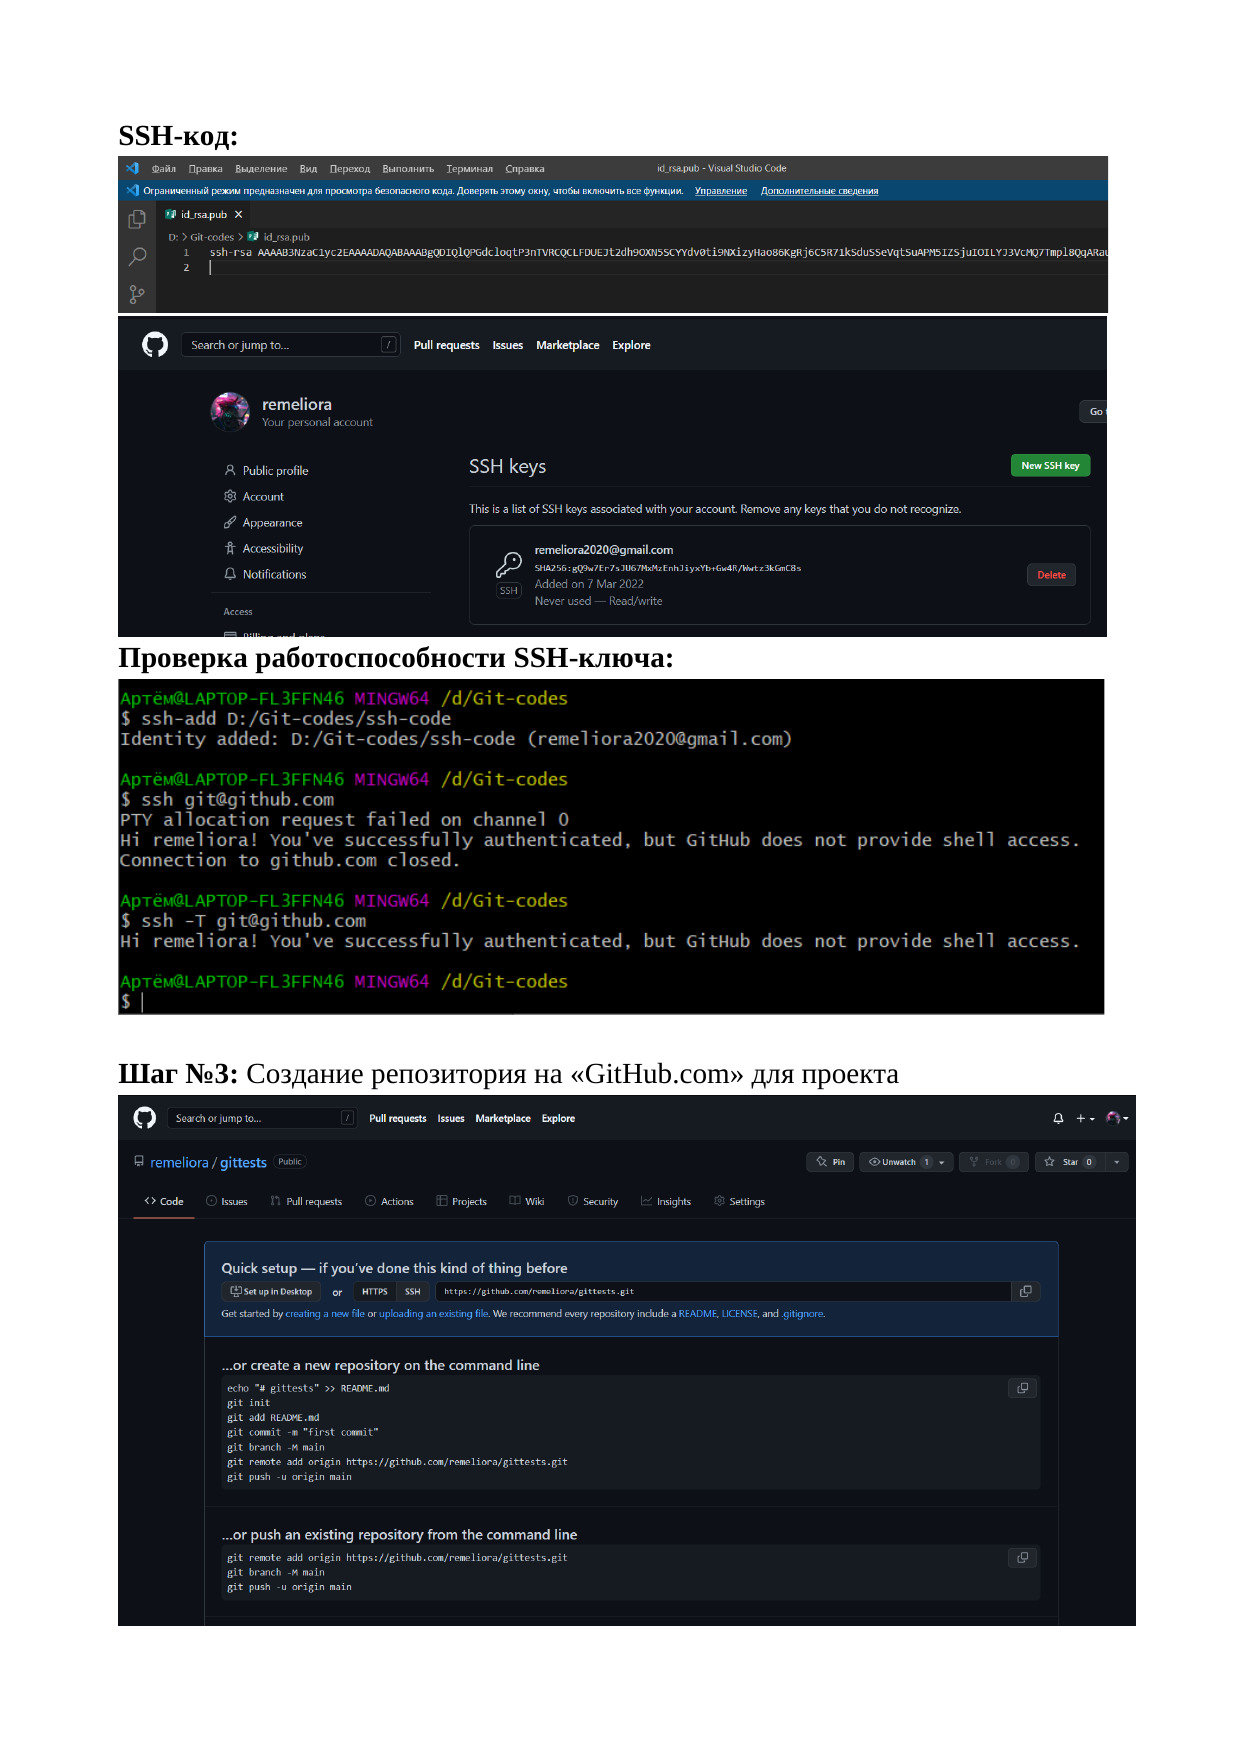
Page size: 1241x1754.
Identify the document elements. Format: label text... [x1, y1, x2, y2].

list SSH-код: [118, 118, 1152, 152]
picture [118, 316, 1107, 637]
picture [118, 679, 1105, 1015]
list Шаг №3: Создание репозитория на «GitHub.com» для проекта [118, 1057, 1152, 1090]
picture [118, 1095, 1136, 1626]
list Проверка работоспособности SSH-ключа: [118, 641, 1152, 674]
picture [118, 156, 1109, 313]
